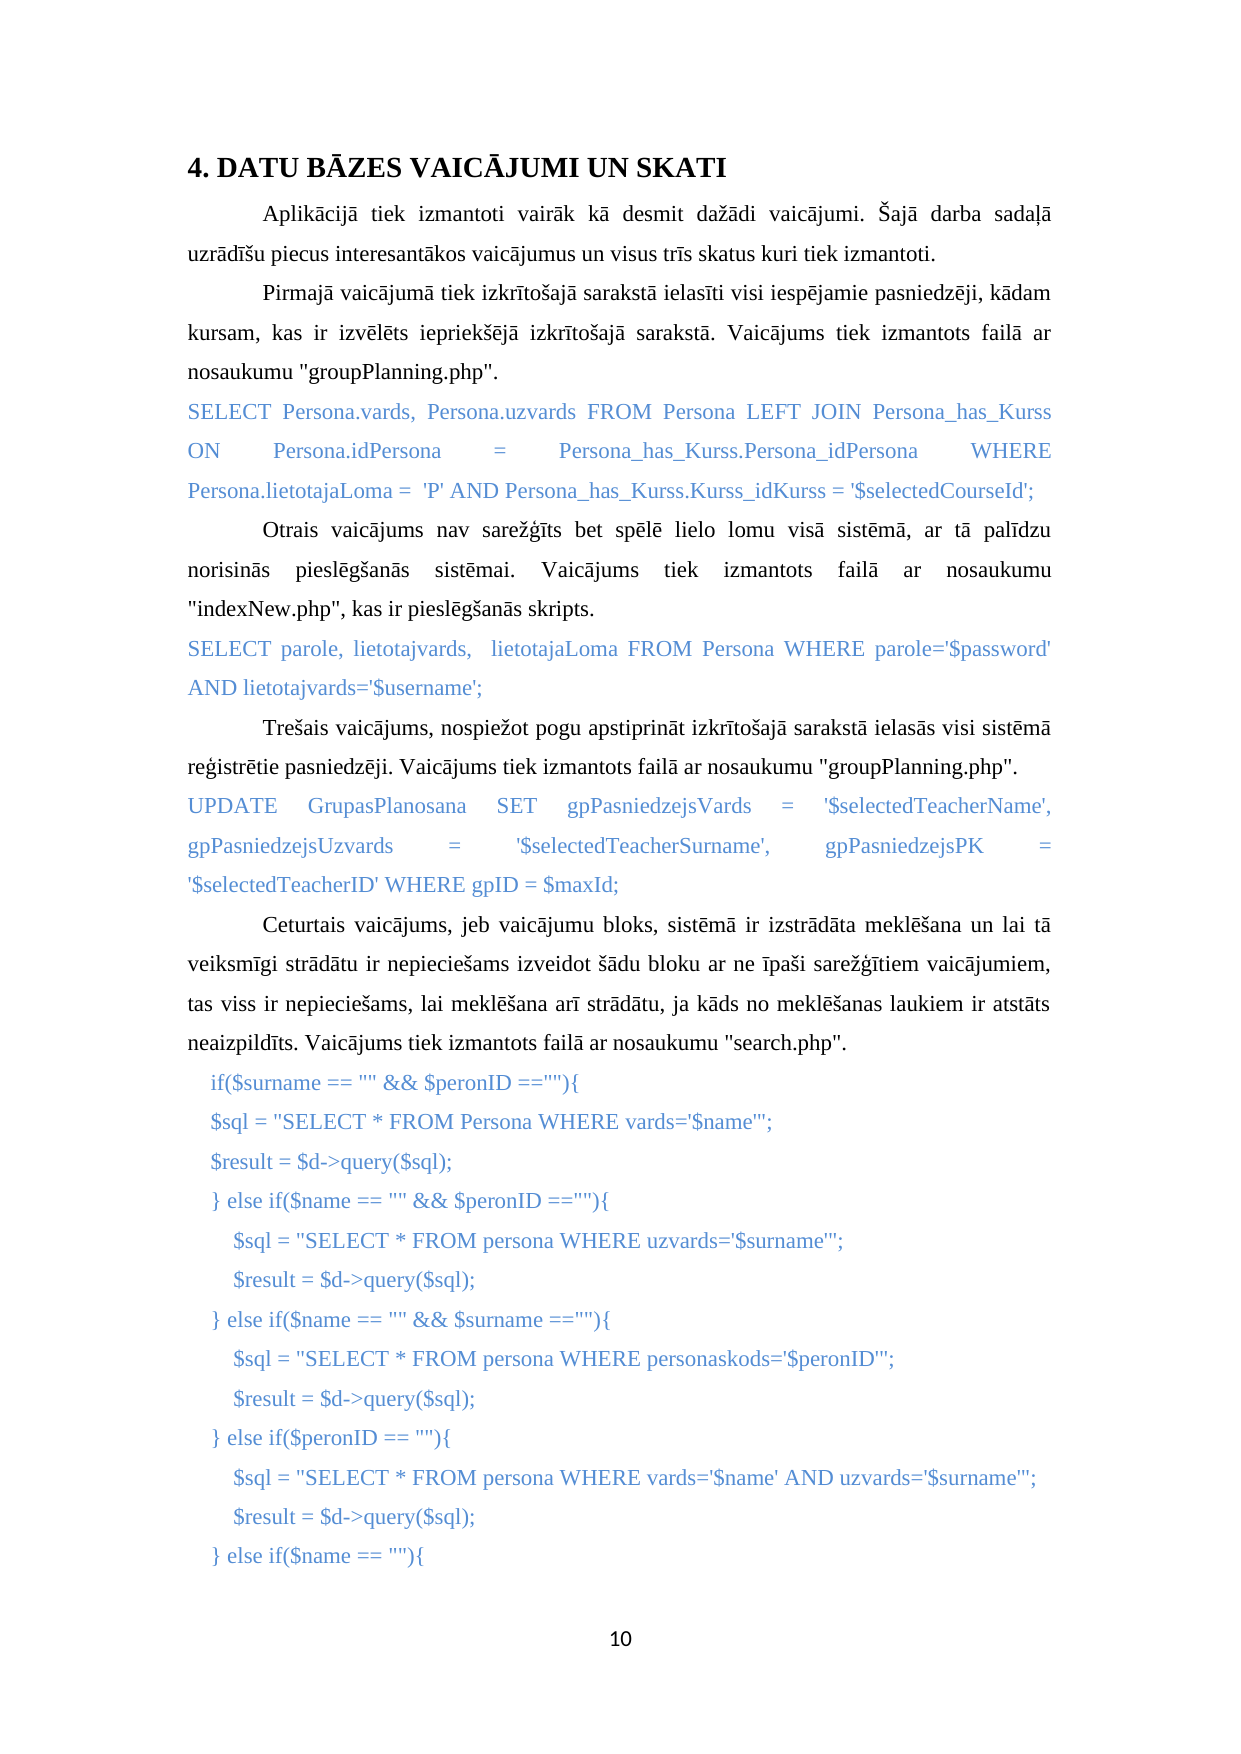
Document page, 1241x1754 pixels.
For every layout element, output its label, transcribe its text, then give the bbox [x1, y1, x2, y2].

text } else if($name == ""){ [187, 1543, 1053, 1569]
text $result = $d->query($sql); [187, 1503, 1053, 1529]
text UPDATE GrupasPlanosana SET gpPasniedzejsVards = '$selectedTeacherName', gpPasniedzejsUzvards = '$selectedTeacherSurname', gpPasniedzejsPK = '$selectedTeacherID' WHERE gpID = $maxId; [187, 792, 1053, 898]
text $result = $d->query($sql); [187, 1266, 1053, 1293]
text SELECT Persona.vards, Persona.uzvards FROM Persona LEFT JOIN Persona_has_Kurss ON Persona.idPersona = Persona_has_Kurss.Persona_idPersona WHERE Persona.lietotajaLoma = 'P' AND Persona_has_Kurss.Kurss_idKurss = '$selectedCourseId'; [187, 398, 1053, 503]
text $sql = "SELECT * FROM persona WHERE personaskods='$peronID'"; [187, 1345, 1053, 1372]
text $sql = "SELECT * FROM persona WHERE vards='$name' AND uzvards='$surname'"; [187, 1464, 1053, 1490]
text if($surname == "" && $peronID ==""){ [187, 1069, 1053, 1095]
text Otrais vaicājums nav sarežģīts bet spēlē lielo lomu visā sistēmā, ar tā palīdzu norisinās pieslēgšanās sistēmai. Vaicājums tiek izmantots failā ar nosaukumu "indexNew.php", kas ir pieslēgšanās skripts. [187, 516, 1053, 621]
text } else if($name == "" && $peronID ==""){ [187, 1187, 1053, 1214]
text $result = $d->query($sql); [187, 1148, 1053, 1174]
text Ceturtais vaicājums, jeb vaicājumu bloks, sistēmā ir izstrādāta meklēšana un lai tā veiksmīgi strādātu ir nepieciešams izveidot šādu bloku ar ne īpaši sarežģītiem vaicājumiem, tas viss ir nepieciešams, lai meklēšana arī strādātu, ja kāds no meklēšanas laukiem ir atstāts neaizpildīts. Vaicājums tiek izmantots failā ar nosaukumu "search.php". [187, 911, 1053, 1056]
text Pirmajā vaicājumā tiek izkrītošajā sarakstā ielasīti visi iespējamie pasniedzēji, kādam kursam, kas ir izvēlēts iepriekšējā izkrītošajā sarakstā. Vaicājums tiek izmantots failā ar nosaukumu "groupPlanning.php". [187, 279, 1053, 384]
subtitle 4. DATU BĀZES VAICĀJUMI UN SKATI [187, 150, 1053, 183]
text } else if($peronID == ""){ [187, 1424, 1053, 1451]
text Aplikācijā tiek izmantoti vairāk kā desmit dažādi vaicājumi. Šajā darba sadaļā uzrādīšu piecus interesantākos vaicājumus un visus trīs skatus kuri tiek izmantoti. [187, 200, 1053, 266]
text Trešais vaicājums, nospiežot pogu apstiprināt izkrītošajā sarakstā ielasās visi sistēmā reģistrētie pasniedzēji. Vaicājums tiek izmantots failā ar nosaukumu "groupPlanning.php". [187, 713, 1053, 779]
text SELECT parole, lietotajvards, lietotajaLoma FROM Persona WHERE parole='$password' AND lietotajvards='$username'; [187, 634, 1053, 700]
text $result = $d->query($sql); [187, 1385, 1053, 1411]
text $sql = "SELECT * FROM persona WHERE uzvards='$surname'"; [187, 1227, 1053, 1253]
text $sql = "SELECT * FROM Persona WHERE vards='$name'"; [187, 1108, 1053, 1135]
text } else if($name == "" && $surname ==""){ [187, 1306, 1053, 1332]
